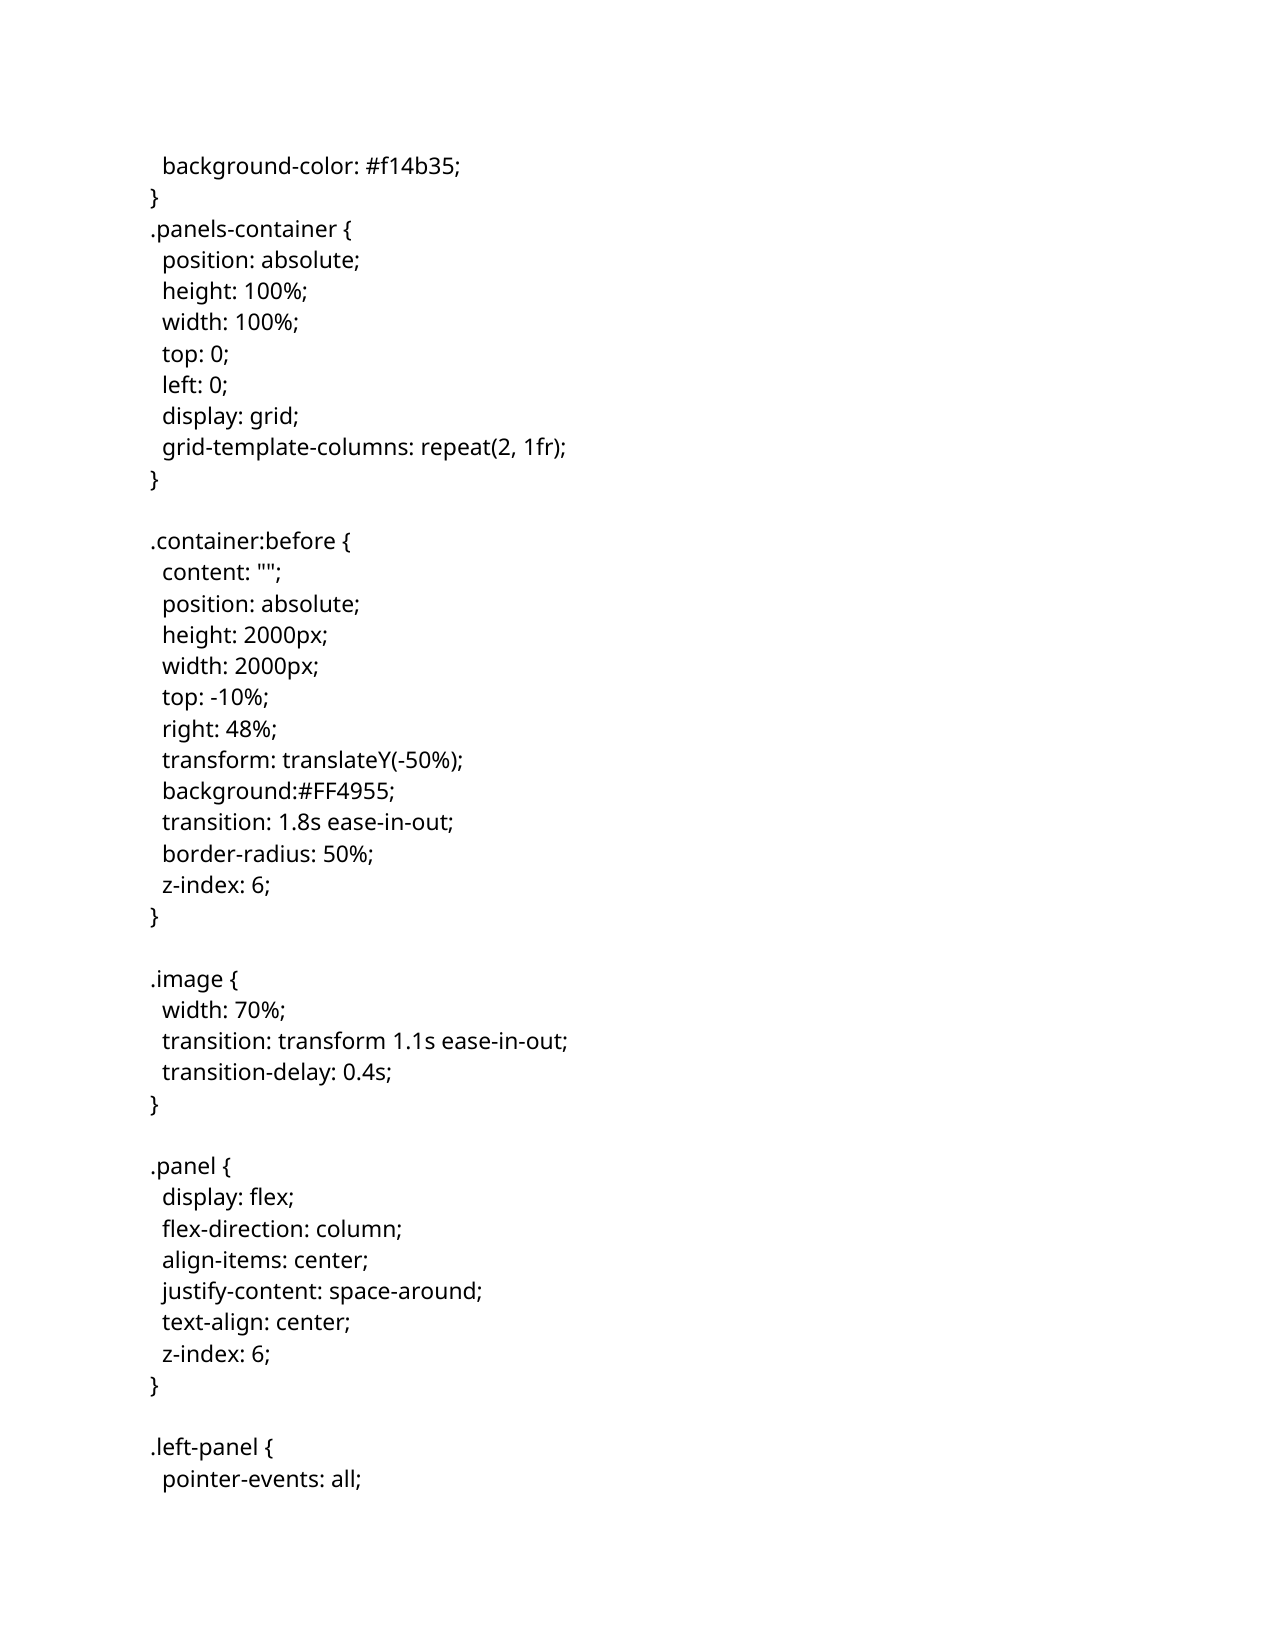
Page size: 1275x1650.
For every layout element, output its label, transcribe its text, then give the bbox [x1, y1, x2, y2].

text } [150, 1369, 1125, 1400]
text .panels-container { [150, 212, 1125, 244]
text .panel { [150, 1150, 1125, 1181]
text position: absolute; [150, 587, 1125, 619]
text top: -10%; [150, 681, 1125, 712]
text text-align: center; [150, 1306, 1125, 1337]
text display: grid; [150, 400, 1125, 431]
text top: 0; [150, 337, 1125, 369]
text transition: transform 1.1s ease-in-out; [150, 1025, 1125, 1056]
text content: ""; [150, 556, 1125, 587]
text width: 2000px; [150, 650, 1125, 681]
text z-index: 6; [150, 1337, 1125, 1369]
text .image { [150, 962, 1125, 994]
text z-index: 6; [150, 869, 1125, 900]
text justify-content: space-around; [150, 1275, 1125, 1306]
text flex-direction: column; [150, 1212, 1125, 1244]
text height: 100%; [150, 275, 1125, 306]
text width: 100%; [150, 306, 1125, 337]
text background-color: #f14b35; [150, 150, 1125, 181]
text } [150, 900, 1125, 931]
text width: 70%; [150, 994, 1125, 1025]
text grid-template-columns: repeat(2, 1fr); [150, 431, 1125, 462]
text .container:before { [150, 525, 1125, 556]
text border-radius: 50%; [150, 837, 1125, 869]
text left: 0; [150, 369, 1125, 400]
text background:#FF4955; [150, 775, 1125, 806]
text position: absolute; [150, 244, 1125, 275]
text } [150, 181, 1125, 212]
text height: 2000px; [150, 619, 1125, 650]
text transform: translateY(-50%); [150, 744, 1125, 775]
text align-items: center; [150, 1244, 1125, 1275]
text } [150, 462, 1125, 494]
text transition: 1.8s ease-in-out; [150, 806, 1125, 837]
text pointer-events: all; [150, 1462, 1125, 1494]
text } [150, 1087, 1125, 1119]
text .left-panel { [150, 1431, 1125, 1462]
text right: 48%; [150, 712, 1125, 744]
text display: flex; [150, 1181, 1125, 1212]
text transition-delay: 0.4s; [150, 1056, 1125, 1087]
